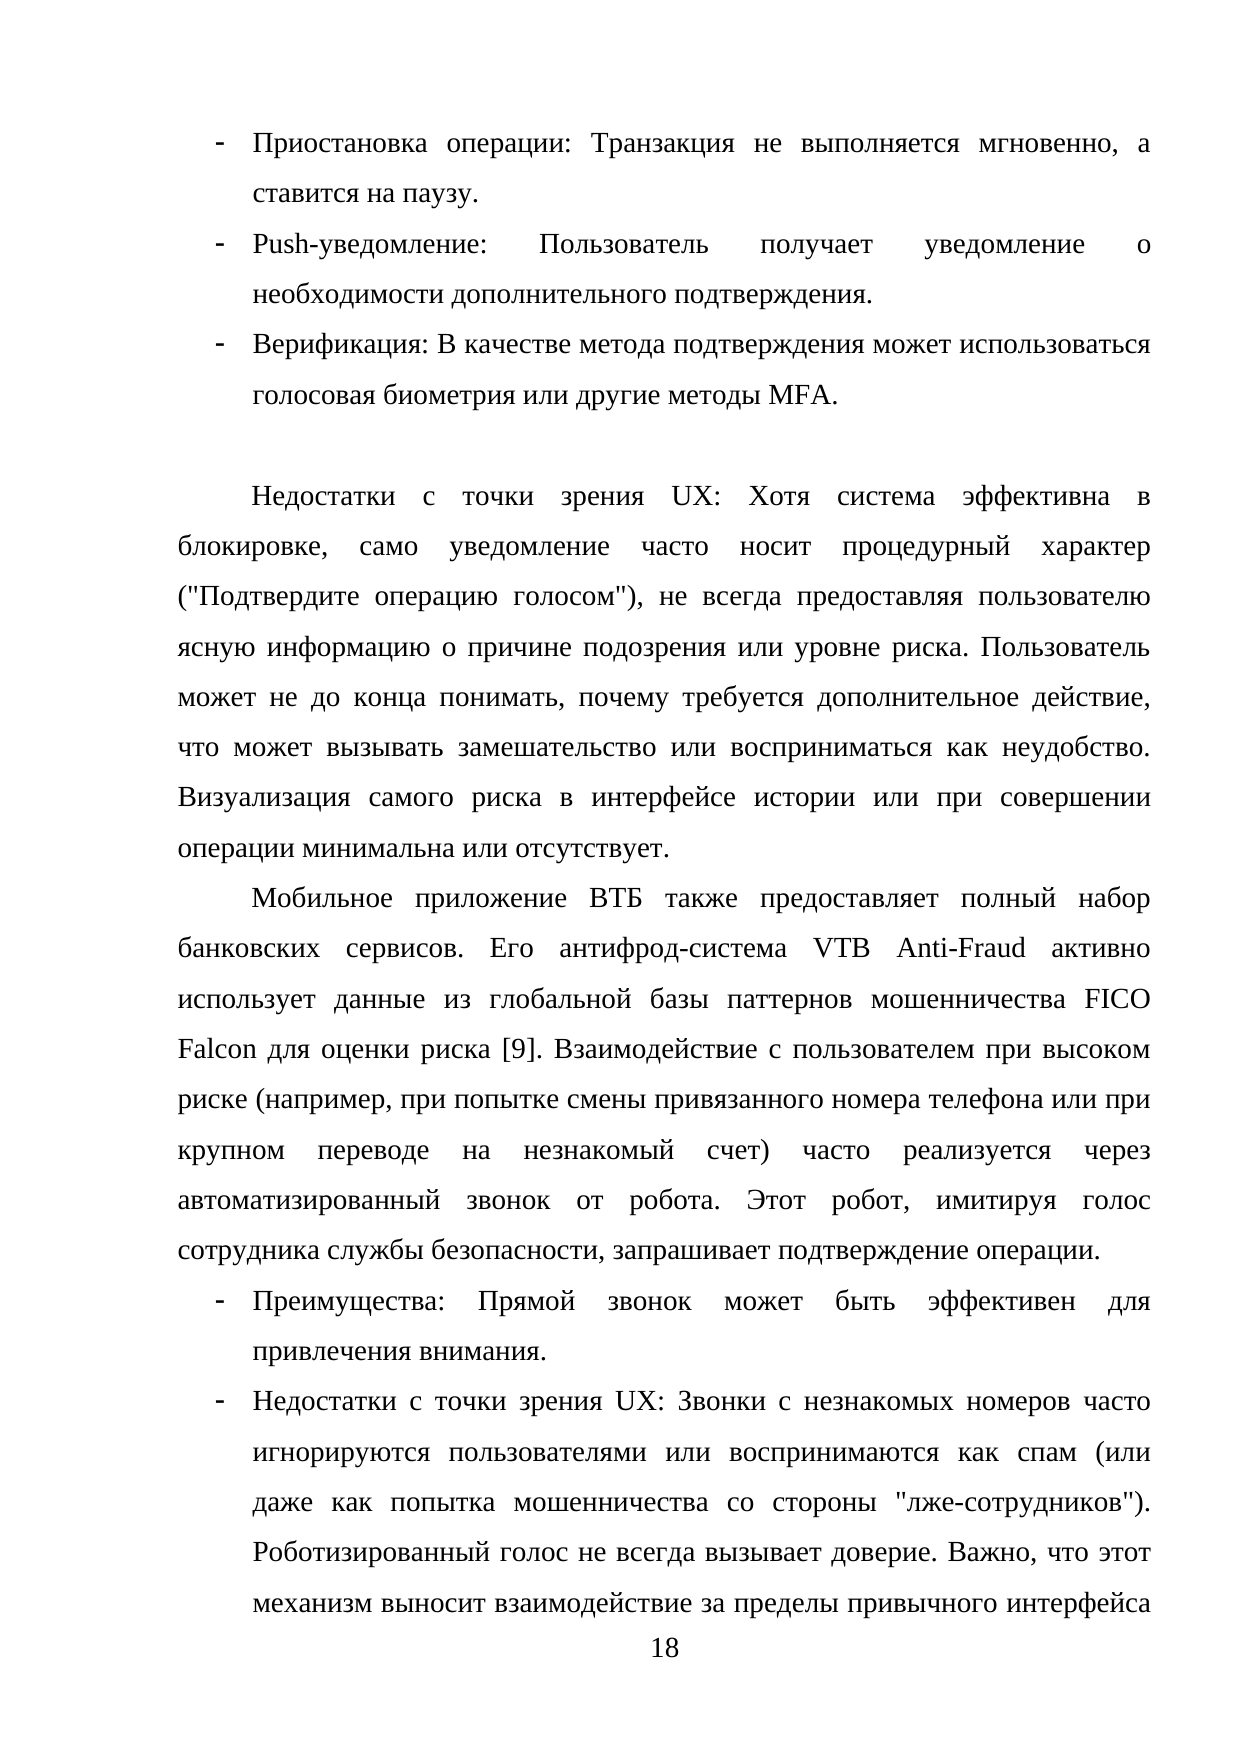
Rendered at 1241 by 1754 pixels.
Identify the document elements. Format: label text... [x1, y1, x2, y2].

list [215, 1383, 1152, 1618]
text Мобильное приложение ВТБ также предоставляет полный набор банковских сервисов. Его антифрод-система VTB Anti-Fraud активно использует данные из глобальной базы паттернов мошенничества FICO Falcon для оценки риска [9]. Взаимодействие с пользователем при высоком риске (например, при попытке смены привязанного номера телефона или при крупном переводе на незнакомый счет) часто реализуется через автоматизированный звонок от робота. Этот робот, имитируя голос сотрудника службы безопасности, запрашивает подтверждение операции. [177, 880, 1152, 1266]
list Приостановка операции: Транзакция не выполняется мгновенно, а ставится на паузу. [215, 125, 1152, 209]
text Недостатки с точки зрения UX: Хотя система эффективна в блокировке, само уведомление часто носит процедурный характер ("Подтвердите операцию голосом"), не всегда предоставляя пользователю ясную информацию о причине подозрения или уровне риска. Пользователь может не до конца понимать, почему требуется дополнительное действие, что может вызывать замешательство или восприниматься как неудобство. Визуализация самого риска в интерфейсе истории или при совершении операции минимальна или отсутствует. [177, 478, 1152, 863]
list Верификация: В качестве метода подтверждения может использоваться голосовая биометрия или другие методы MFA. [215, 327, 1152, 411]
list Push-уведомление: Пользователь получает уведомление о необходимости дополнительного подтверждения. [215, 226, 1152, 310]
list Преимущества: Прямой звонок может быть эффективен для привлечения внимания. [215, 1283, 1152, 1367]
